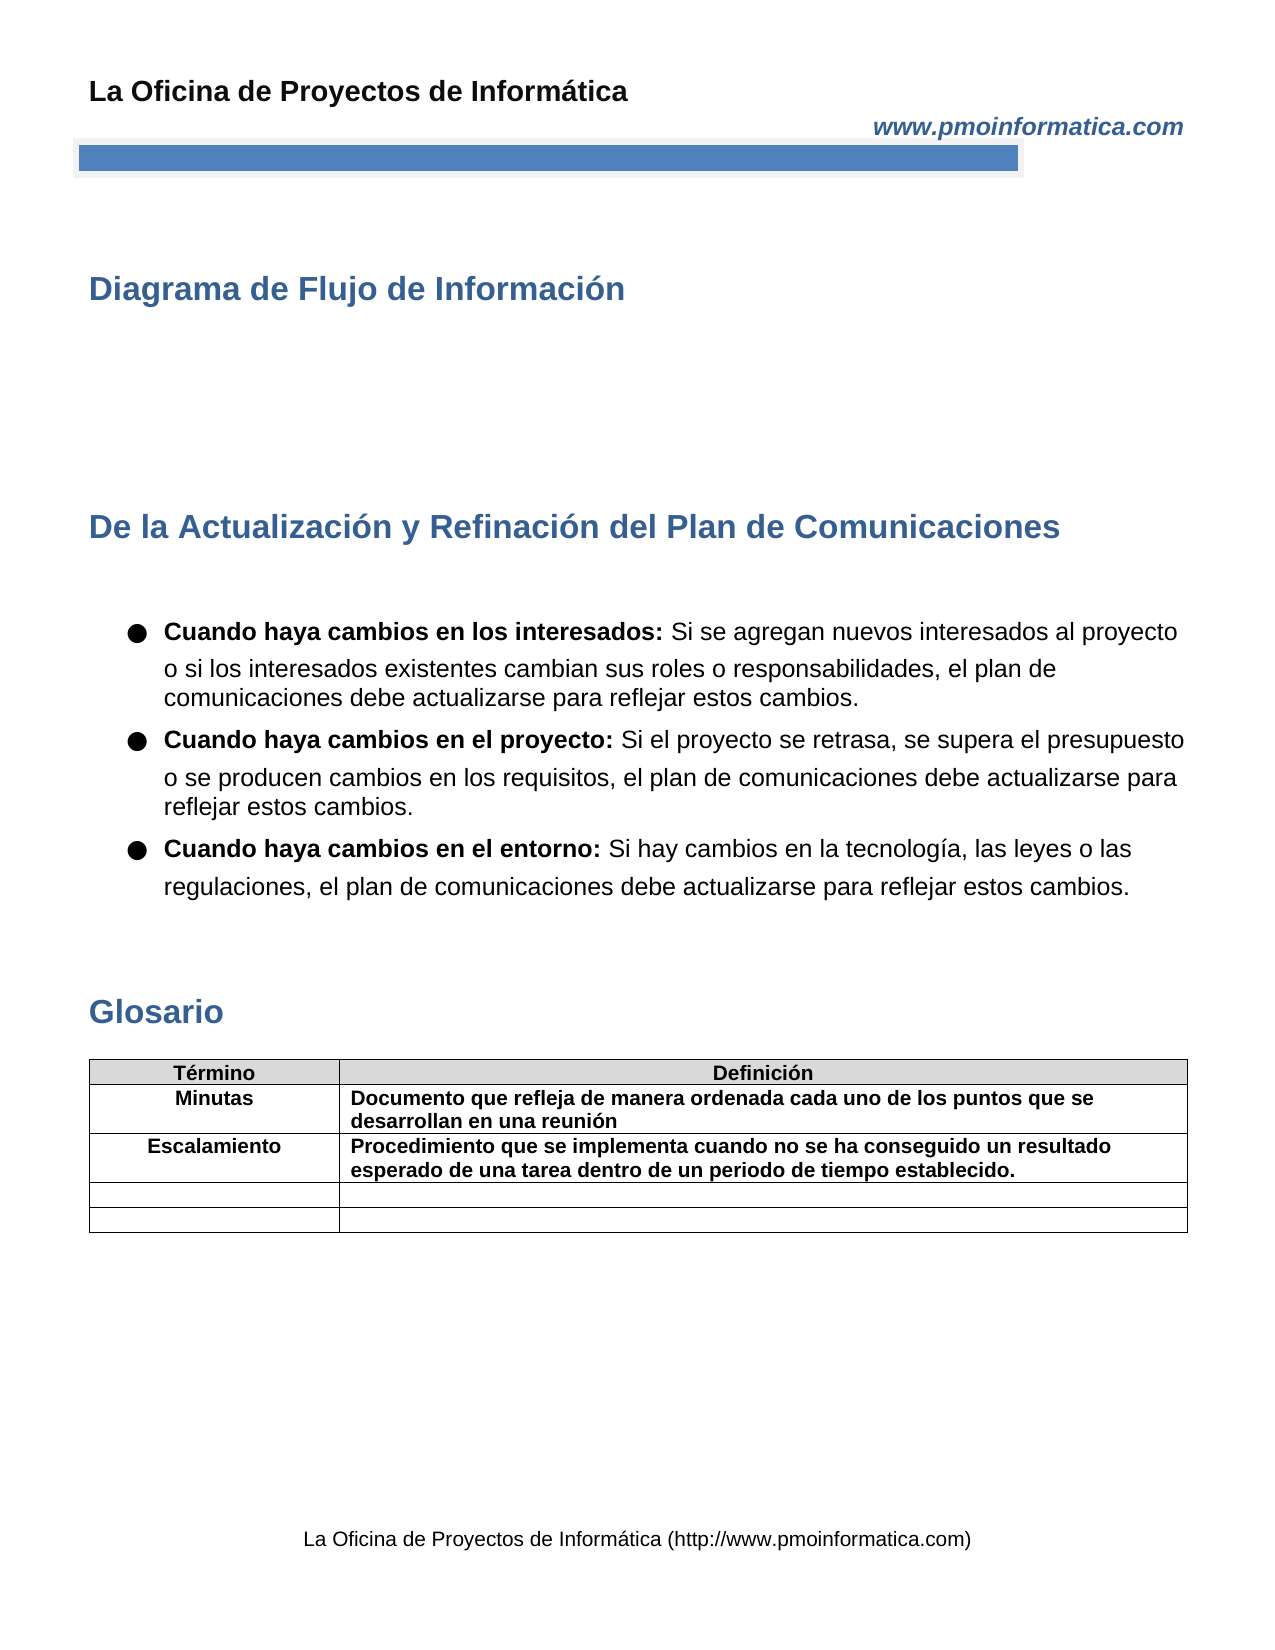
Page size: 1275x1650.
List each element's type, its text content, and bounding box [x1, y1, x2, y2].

table_cell [340, 1183, 1187, 1207]
text De la Actualización y Refinación del Plan de Comunicaciones [89, 507, 1186, 545]
table_cell Procedimiento que se implementa cuando no se ha conseguido un resultado esperado de una tarea dentro de un periodo de tiempo establecido. [340, 1134, 1187, 1182]
list Cuando haya cambios en el entorno: Si hay cambios en la tecnología, las leyes o las regulaciones, el plan de comunicaciones debe actualizarse para reflejar estos cambios. [126, 821, 1186, 901]
list Cuando haya cambios en los interesados: Si se agregan nuevos interesados al proyecto o si los interesados existentes cambian sus roles o responsabilidades, el plan de comunicaciones debe actualizarse para reflejar estos cambios. [126, 603, 1186, 712]
table_cell Minutas [90, 1085, 339, 1133]
table_cell Escalamiento [90, 1134, 339, 1182]
list Cuando haya cambios en el proyecto: Si el proyecto se retrasa, se supera el presupuesto o se producen cambios en los requisitos, el plan de comunicaciones debe actualizarse para reflejar estos cambios. [126, 712, 1186, 821]
table_header Término [90, 1060, 339, 1084]
table_cell [340, 1208, 1187, 1232]
text Diagrama de Flujo de Información [89, 269, 1186, 308]
table_cell Documento que refleja de manera ordenada cada uno de los puntos que se desarrollan en una reunión [340, 1085, 1187, 1133]
text Glosario [89, 992, 1186, 1030]
table_cell [90, 1208, 339, 1232]
table_cell [90, 1183, 339, 1207]
table_header Definición [340, 1060, 1187, 1084]
